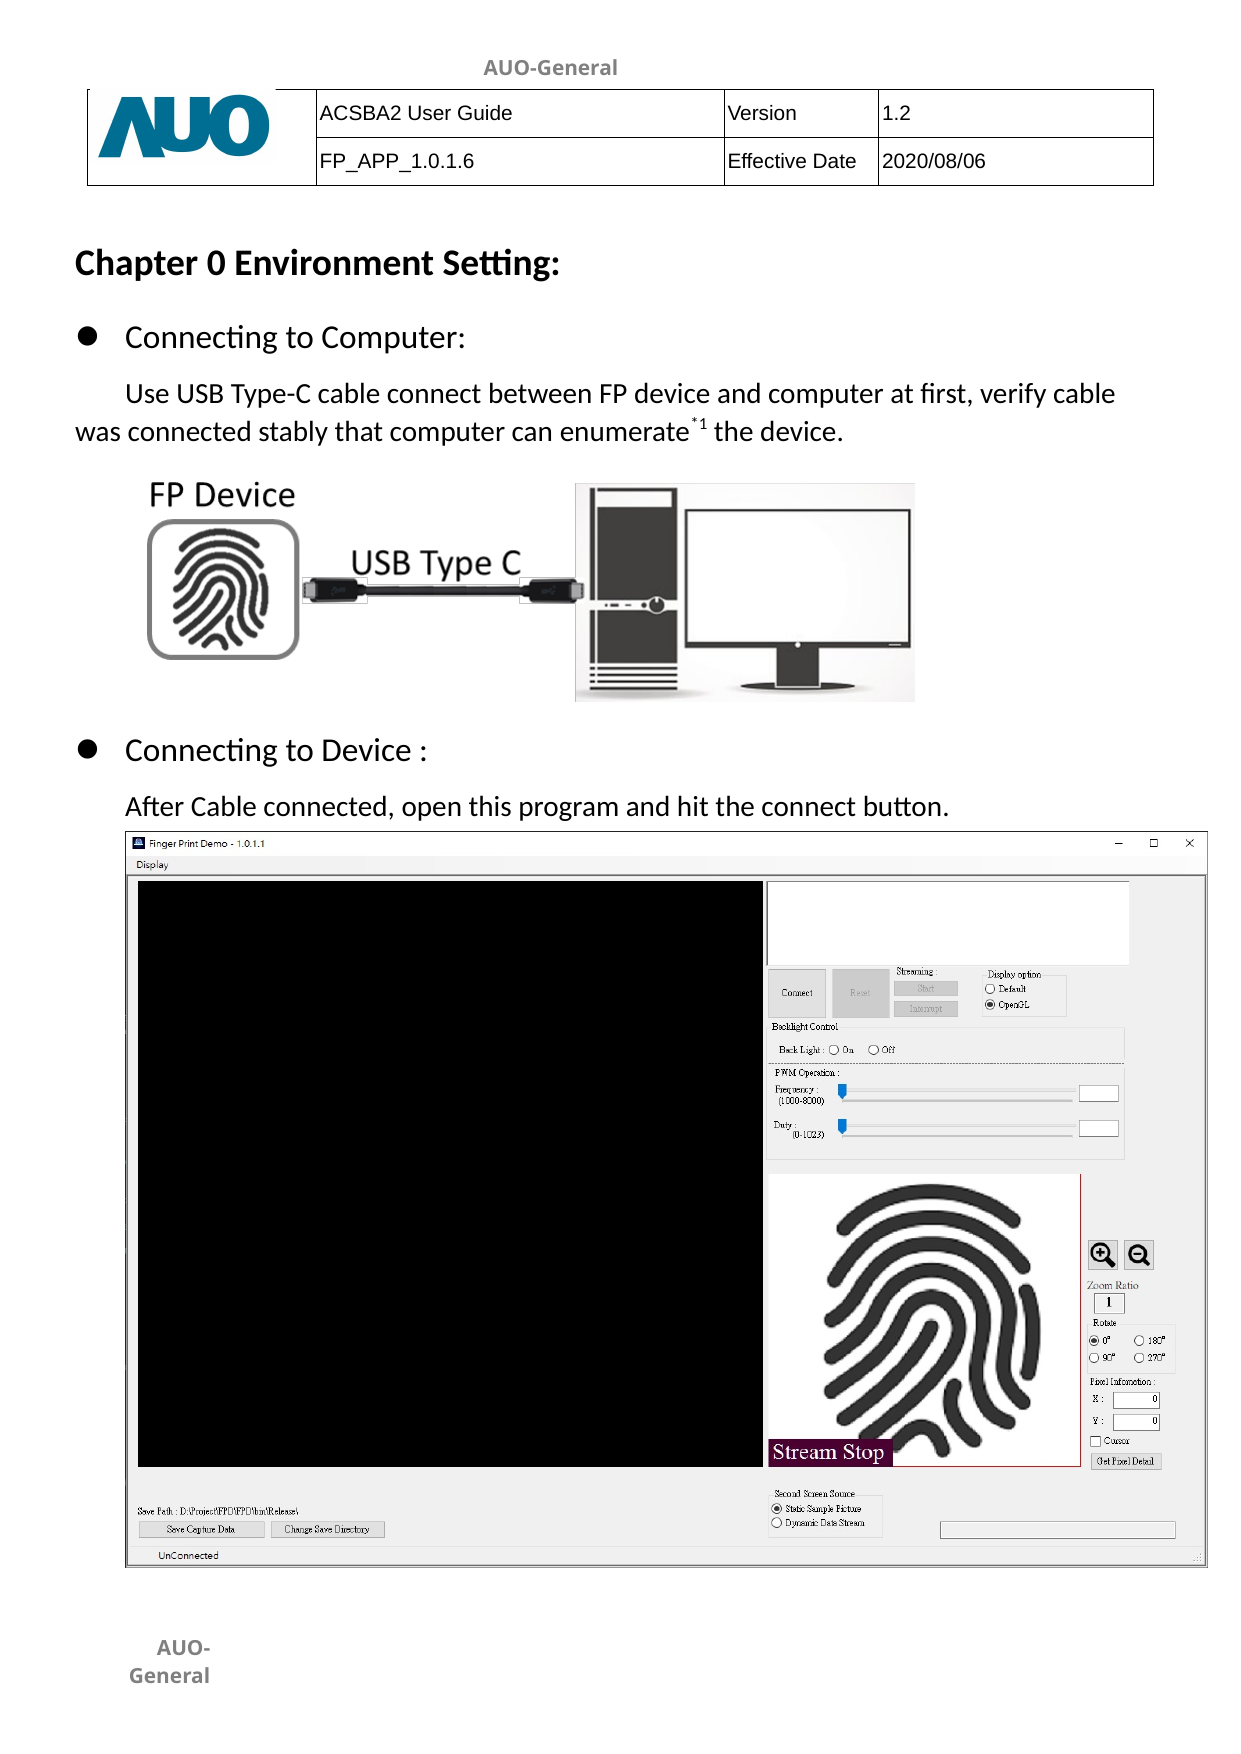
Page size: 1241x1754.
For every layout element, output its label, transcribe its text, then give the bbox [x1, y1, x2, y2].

list Connecting to Device : [75, 712, 1165, 787]
picture [125, 459, 915, 702]
text Chapter 0 Environment Setting: [75, 224, 1165, 299]
picture [125, 831, 1208, 1568]
text Use USB Type-C cable connect between FP device and computer at first, verify cable was connected stably that computer can enumerate*1 the device. [75, 374, 1165, 449]
list After Cable connected, open this program and hit the connect button. [125, 787, 1165, 831]
list Connecting to Computer: [75, 299, 1165, 374]
picture [90, 89, 276, 164]
